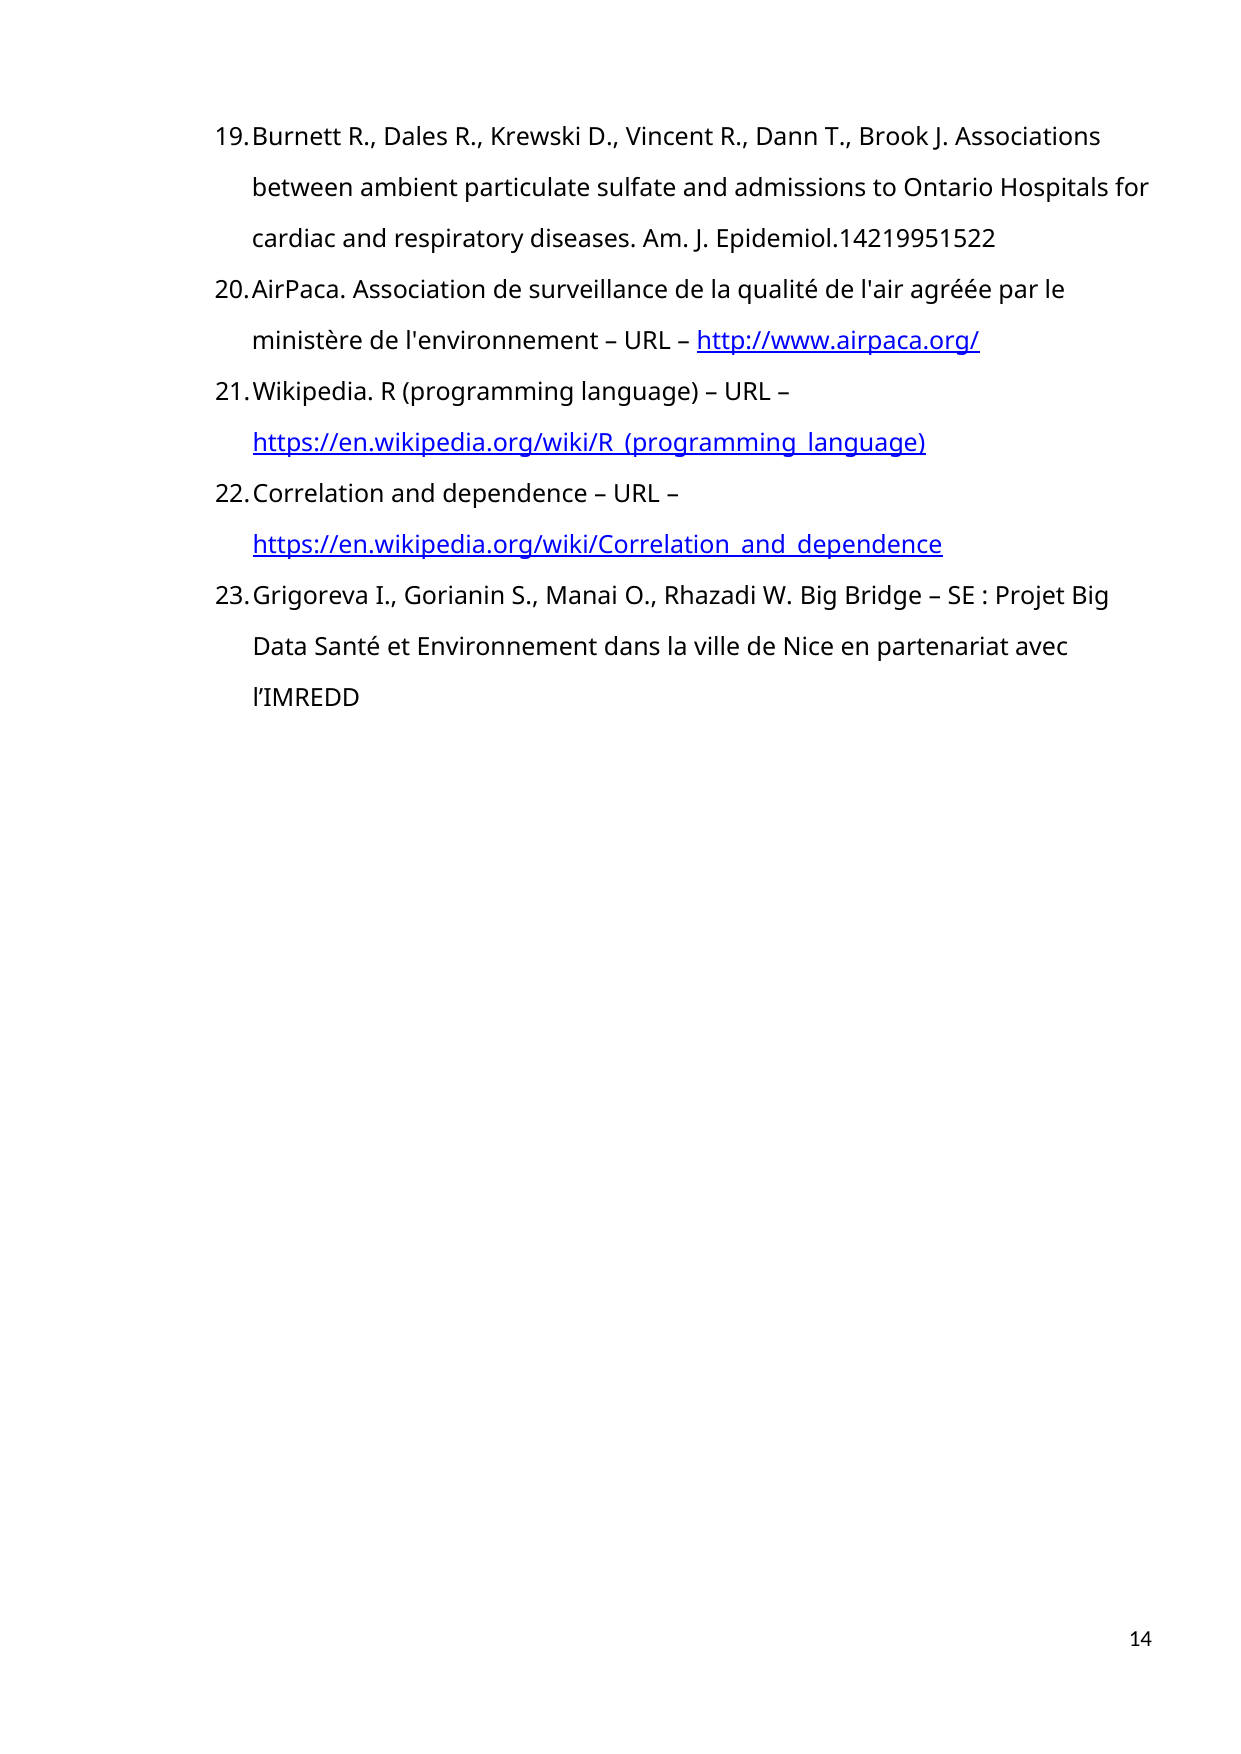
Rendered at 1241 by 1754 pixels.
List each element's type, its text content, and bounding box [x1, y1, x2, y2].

list Grigoreva I., Gorianin S., Manai O., Rhazadi W. Big Bridge – SE : Projet Big Data Santé et Environnement dans la ville de Nice en partenariat avec l’IMREDD [215, 577, 1152, 714]
list Burnett R., Dales R., Krewski D., Vincent R., Dann T., Brook J. Associations between ambient particulate sulfate and admissions to Ontario Hospitals for cardiac and respiratory diseases. Am. J. Epidemiol.14219951522 [214, 118, 1152, 254]
list AirPaca. Association de surveillance de la qualité de l'air agréée par le ministère de l'environnement – URL – http://www.airpaca.org/ [214, 271, 1152, 356]
list Correlation and dependence – URL – https://en.wikipedia.org/wiki/Correlation_and_dependence [215, 475, 1152, 561]
list Wikipedia. R (programming language) – URL – https://en.wikipedia.org/wiki/R_(programming_language) [215, 373, 1152, 458]
